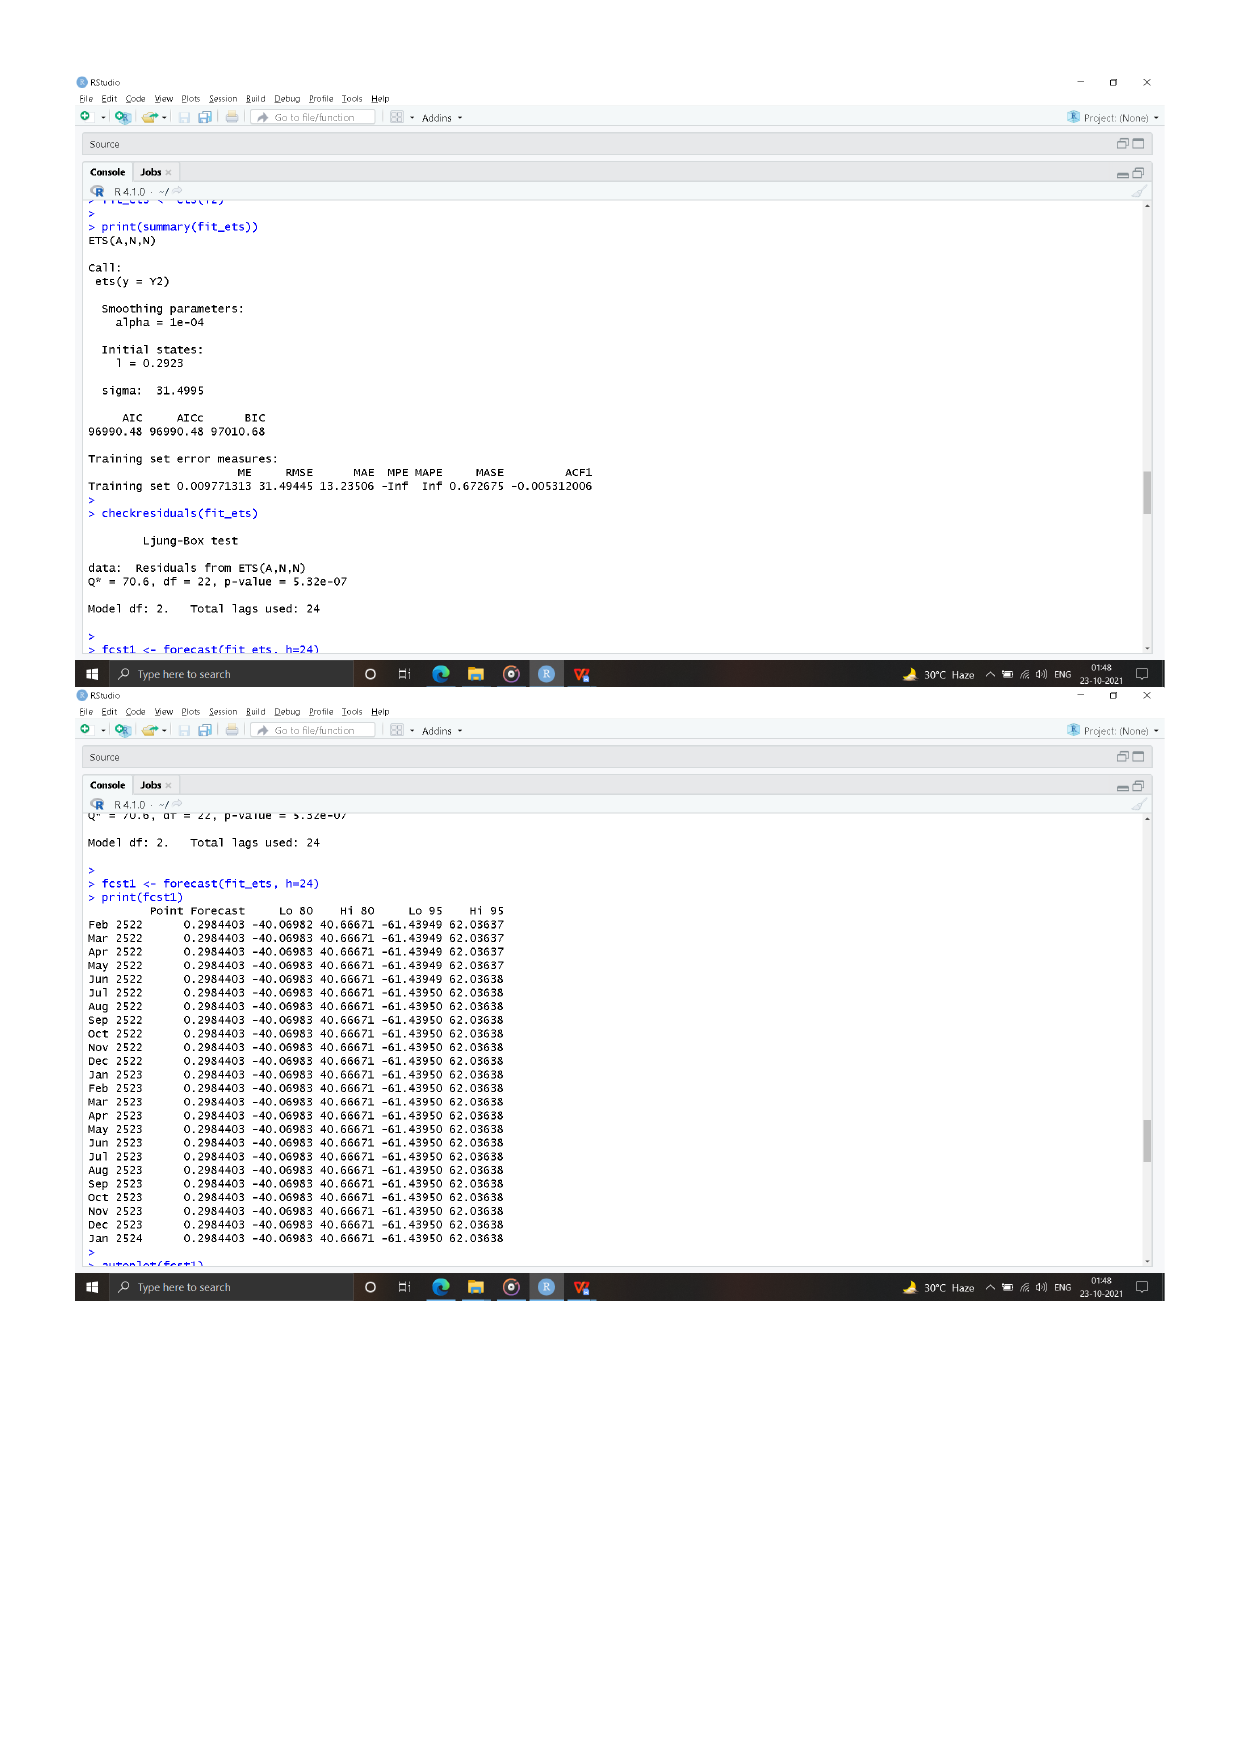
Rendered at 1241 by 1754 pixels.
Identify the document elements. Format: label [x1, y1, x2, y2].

picture [75, 75, 1165, 1301]
